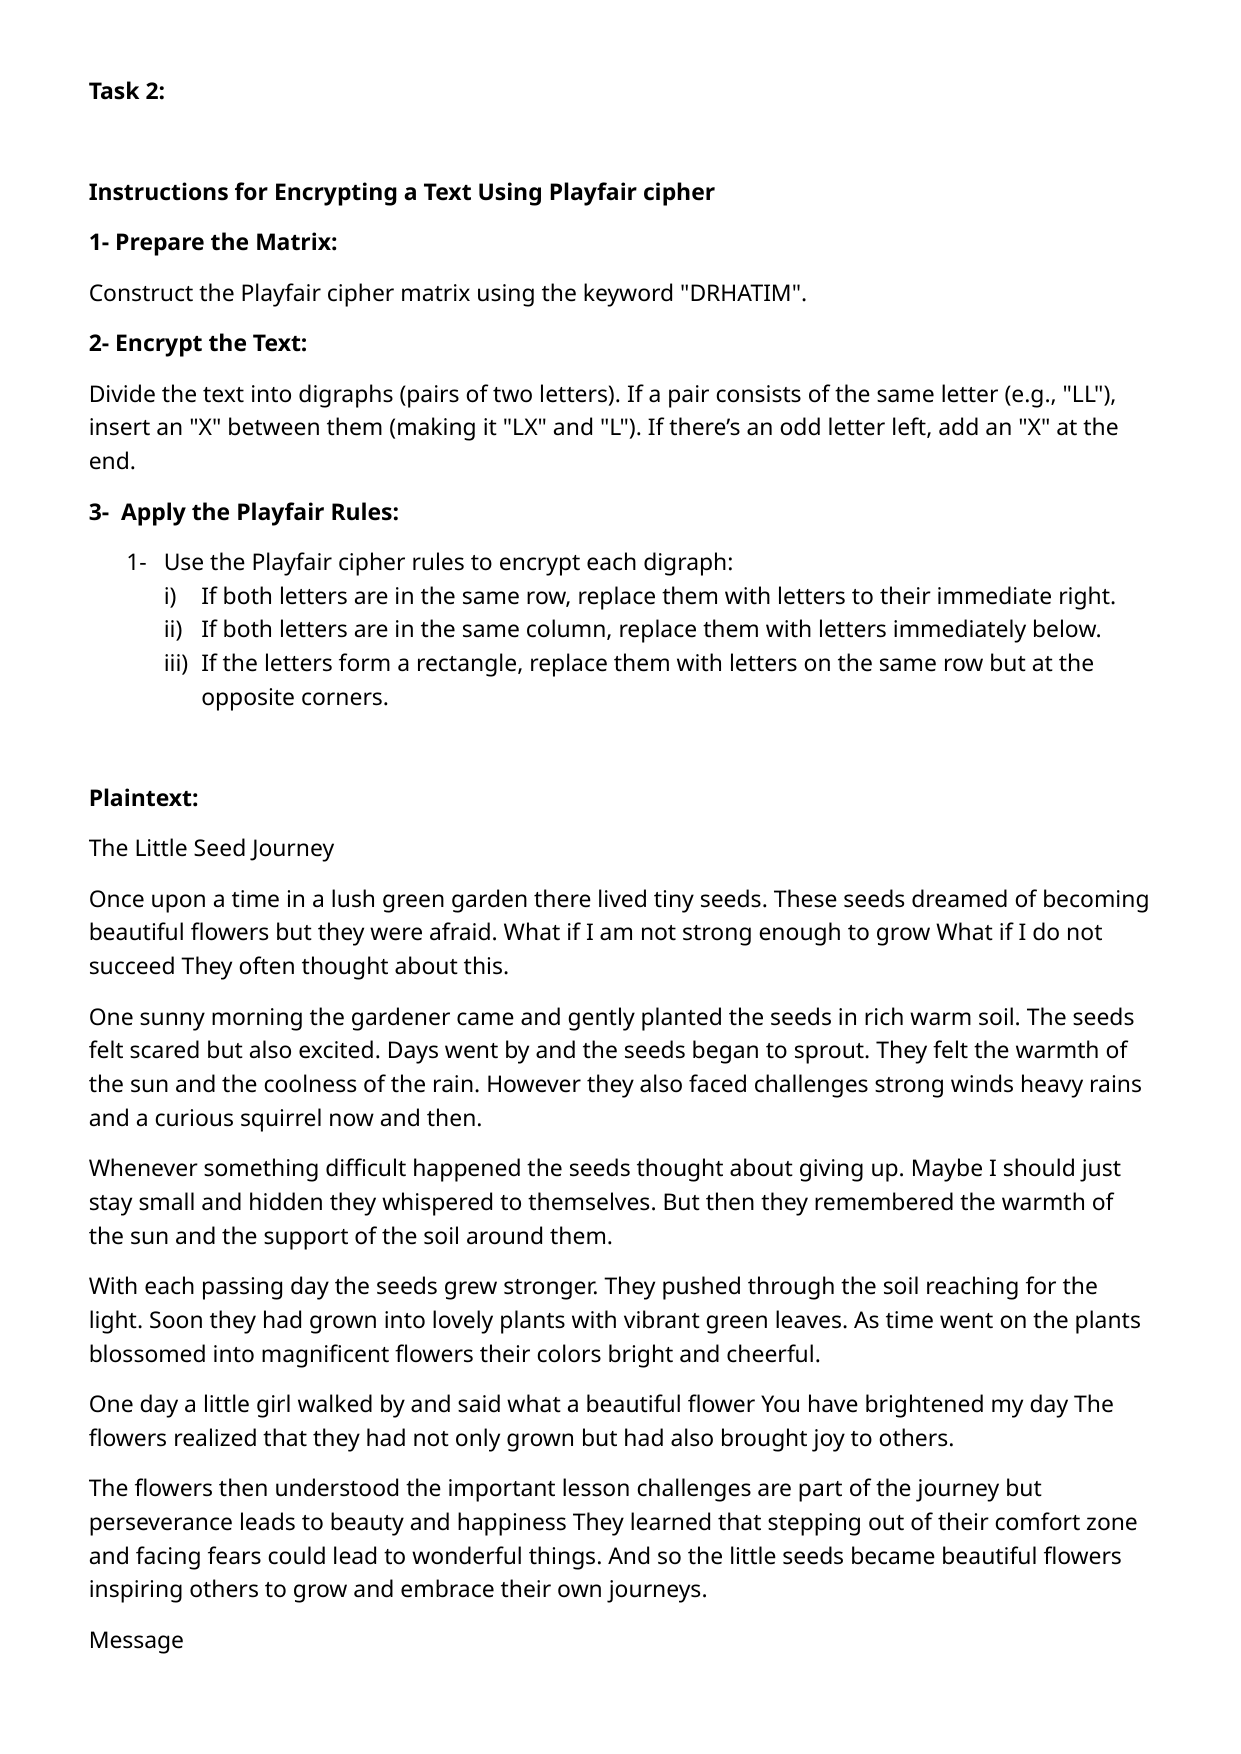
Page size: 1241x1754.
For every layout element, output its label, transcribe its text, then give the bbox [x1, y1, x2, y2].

text 2- Encrypt the Text: [88, 327, 1152, 358]
text Construct the Playfair cipher matrix using the keyword "DRHATIM". [88, 277, 1152, 308]
text One sunny morning the gardener came and gently planted the seeds in rich warm soil. The seeds felt scared but also excited. Days went by and the seeds began to sprout. They felt the warmth of the sun and the coolness of the rain. However they also faced challenges strong winds heavy rains and a curious squirrel now and then. [88, 1000, 1152, 1133]
text 1- Prepare the Matrix: [88, 226, 1152, 257]
list If both letters are in the same row, replace them with letters to their immediate right. [163, 579, 1152, 611]
text Whenever something difficult happened the seeds thought about giving up. Maybe I should just stay small and hidden they whispered to themselves. But then they remembered the warmth of the sun and the support of the soil around them. [88, 1152, 1152, 1251]
text 3- Apply the Playfair Rules: [88, 495, 1152, 527]
text One day a little girl walked by and said what a beautiful flower You have brightened my day The flowers realized that they had not only grown but had also brought joy to others. [88, 1388, 1152, 1453]
text Task 2: [88, 75, 1152, 106]
text The Little Seed Journey [88, 832, 1152, 863]
text Instructions for Encrypting a Text Using Playfair cipher [88, 176, 1152, 207]
text Once upon a time in a lush green garden there lived tiny seeds. These seeds dreamed of becoming beautiful flowers but they were afraid. What if I am not strong enough to grow What if I do not succeed They often thought about this. [88, 882, 1152, 981]
list If both letters are in the same column, replace them with letters immediately below. [163, 613, 1152, 644]
text The flowers then understood the important lesson challenges are part of the journey but perseverance leads to beauty and happiness They learned that stepping out of their comfort zone and facing fears could lead to wonderful things. And so the little seeds became beautiful flowers inspiring others to grow and embrace their own journeys. [88, 1472, 1152, 1604]
text Plaintext: [88, 782, 1152, 813]
list Use the Playfair cipher rules to encrypt each digraph: [126, 546, 1152, 577]
text With each passing day the seeds grew stronger. They pushed through the soil reaching for the light. Soon they had grown into lovely plants with vibrant green leaves. As time went on the plants blossomed into magnificent flowers their colors bright and cheerful. [88, 1270, 1152, 1369]
text Divide the text into digraphs (pairs of two letters). If a pair consists of the same letter (e.g., "LL"), insert an "X" between them (making it "LX" and "L"). If there’s an odd letter left, add an "X" at the end. [88, 377, 1152, 476]
list If the letters form a rectangle, replace them with letters on the same row but at the opposite corners. [163, 647, 1152, 712]
text Message [88, 1624, 1152, 1655]
